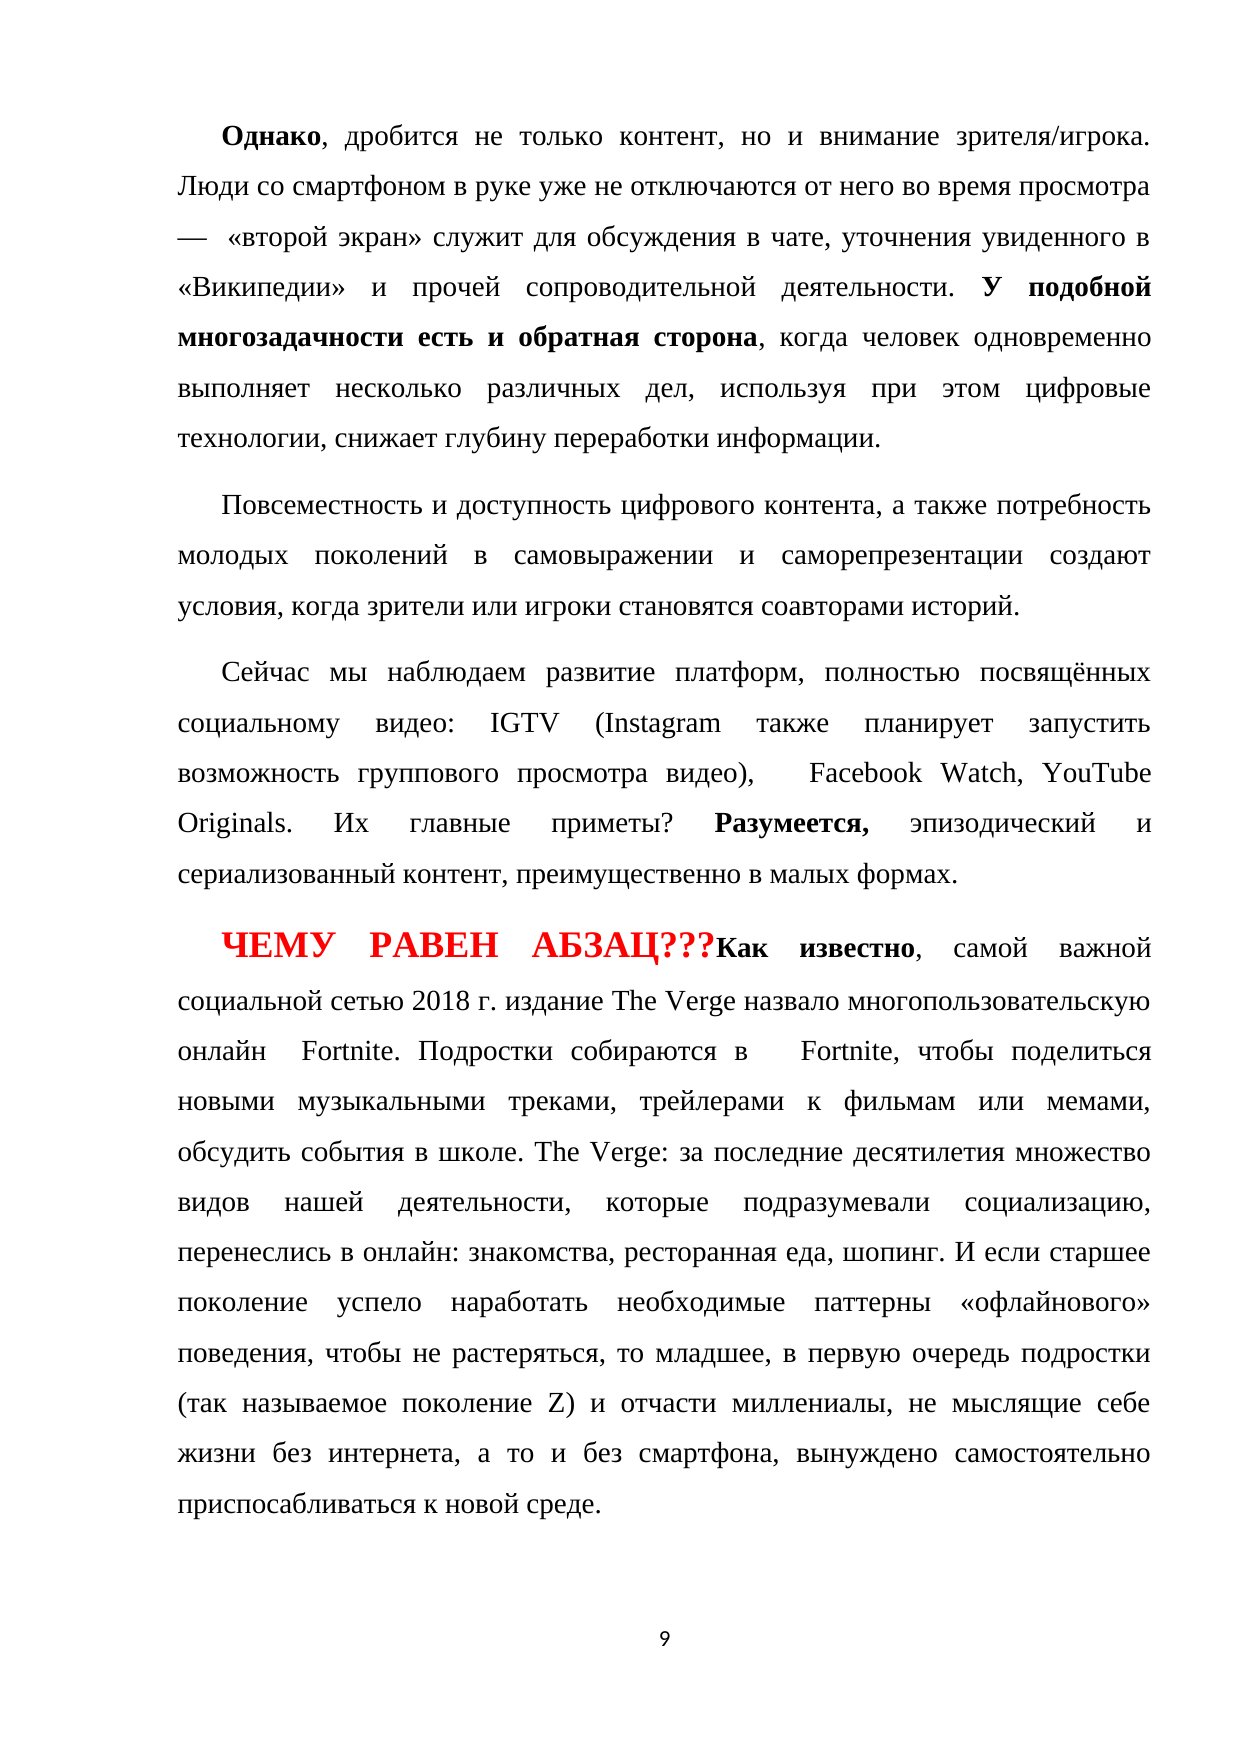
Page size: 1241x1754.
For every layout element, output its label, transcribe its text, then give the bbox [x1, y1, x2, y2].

text ЧЕМУ РАВЕН АБЗАЦ???Как известно, самой важной социальной сетью 2018 г. издание The Verge назвало многопользовательскую онлайн Fortnite. Подростки собираются в Fortnite, чтобы поделиться новыми музыкальными треками, трейлерами к фильмам или мемами, обсудить события в школе. The Verge: за последние десятилетия множество видов нашей деятельности, которые подразумевали социализацию, перенеслись в онлайн: знакомства, ресторанная еда, шопинг. И если старшее поколение успело наработать необходимые паттерны «офлайнового» поведения, чтобы не растеряться, то младшее, в первую очередь подростки (так называемое поколение Z) и отчасти миллениалы, не мыслящие себе жизни без интернета, а то и без смартфона, вынуждено самостоятельно приспосабливаться к новой среде. [177, 923, 1152, 1519]
text Однако, дробится не только контент, но и внимание зрителя/игрока. Люди со смартфоном в руке уже не отключаются от него во время просмотра — «второй экран» служит для обсуждения в чате, уточнения увиденного в «Википедии» и прочей сопроводительной деятельности. У подобной многозадачности есть и обратная сторона, когда человек одновременно выполняет несколько различных дел, используя при этом цифровые технологии, снижает глубину переработки информации. [177, 118, 1152, 453]
text Повсеместность и доступность цифрового контента, а также потребность молодых поколений в самовыражении и саморепрезентации создают условия, когда зрители или игроки становятся соавторами историй. [177, 487, 1152, 621]
text Сейчас мы наблюдаем развитие платформ, полностью посвящённых социальному видео: IGTV (Instagram также планирует запустить возможность группового просмотра видео), Facebook Watch, YouTube Originals. Их главные приметы? Разумеется, эпизодический и сериализованный контент, преимущественно в малых формах. [177, 654, 1152, 889]
